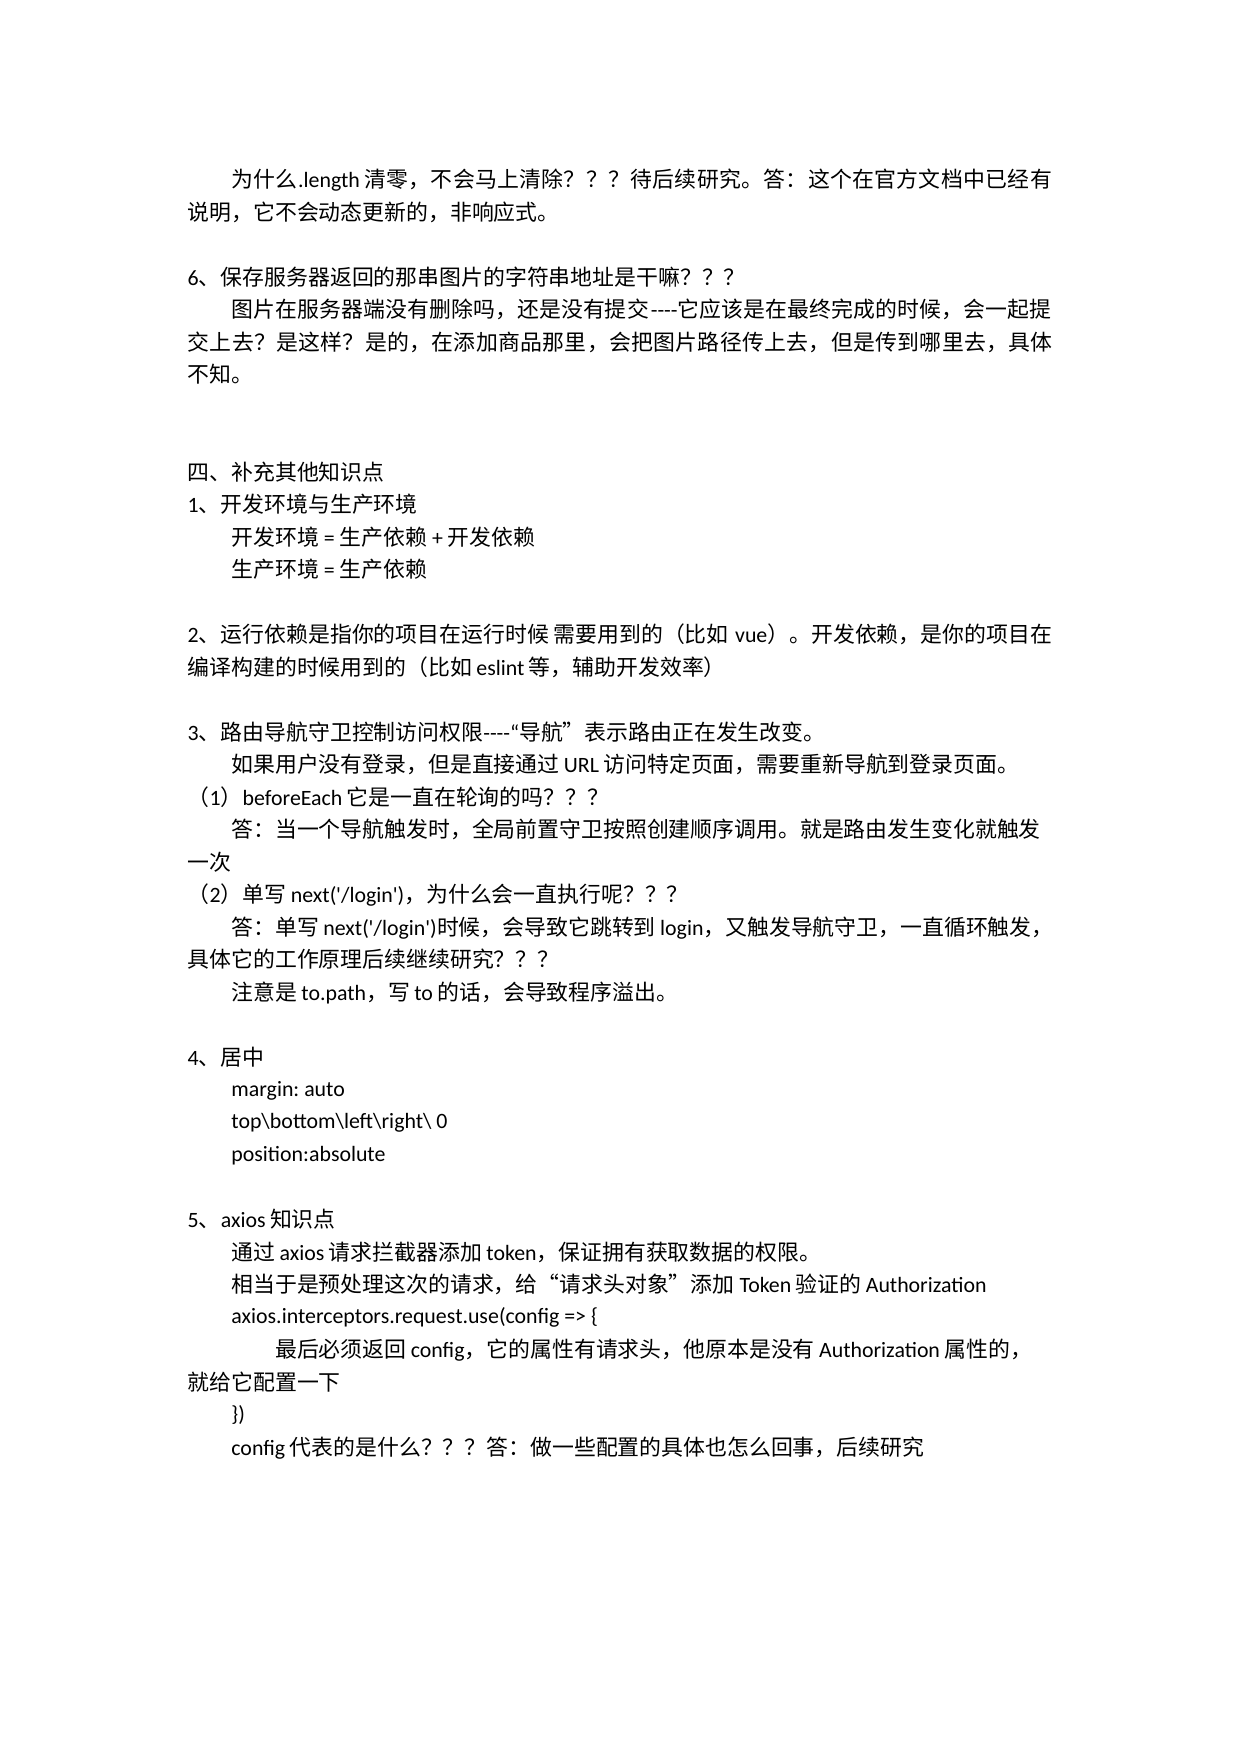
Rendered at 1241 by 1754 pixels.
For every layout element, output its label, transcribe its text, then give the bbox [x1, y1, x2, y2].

text 注意是to.path，写to的话，会导致程序溢出。 [187, 974, 1053, 1007]
text margin: auto [187, 1072, 1053, 1104]
text 答：单写next('/login')时候，会导致它跳转到login，又触发导航守卫，一直循环触发，具体它的工作原理后续继续研究？？？ [187, 909, 1053, 974]
text }) [187, 1397, 1053, 1429]
list 为什么.length清零，不会马上清除？？？待后续研究。答：这个在官方文档中已经有说明，它不会动态更新的，非响应式。 [187, 162, 1053, 227]
text （1）beforeEach它是一直在轮询的吗？？？ [187, 779, 1053, 812]
text config代表的是什么？？？答：做一些配置的具体也怎么回事，后续研究 [187, 1429, 1053, 1462]
text position:absolute [187, 1137, 1053, 1169]
text 4、居中 [187, 1039, 1053, 1072]
list 图片在服务器端没有删除吗，还是没有提交----它应该是在最终完成的时候，会一起提交上去？是这样？是的，在添加商品那里，会把图片路径传上去，但是传到哪里去，具体不知。 [187, 292, 1053, 389]
text 答：当一个导航触发时，全局前置守卫按照创建顺序调用。就是路由发生变化就触发一次 [187, 812, 1053, 877]
list 四、补充其他知识点 [187, 454, 1053, 487]
list 生产环境 = 生产依赖 [187, 552, 1053, 584]
text （2）单写next('/login')，为什么会一直执行呢？？？ [187, 877, 1053, 909]
list 开发环境 = 生产依赖 + 开发依赖 [187, 519, 1053, 552]
text axios.interceptors.request.use(config => { [187, 1299, 1053, 1332]
text 3、路由导航守卫控制访问权限----“导航”表示路由正在发生改变。 [187, 714, 1053, 747]
text 如果用户没有登录，但是直接通过URL访问特定页面，需要重新导航到登录页面。 [187, 747, 1053, 779]
list 2、运行依赖是指你的项目在运行时候 需要用到的（比如vue）。开发依赖，是你的项目在编译构建的时候用到的（比如eslint等，辅助开发效率） [187, 617, 1053, 682]
text 最后必须返回config，它的属性有请求头，他原本是没有Authorization属性的，就给它配置一下 [187, 1332, 1053, 1397]
list 1、开发环境与生产环境 [187, 487, 1053, 519]
text 相当于是预处理这次的请求，给“请求头对象”添加 Token验证的Authorization [187, 1267, 1053, 1299]
text 通过axios请求拦截器添加token，保证拥有获取数据的权限。 [187, 1234, 1053, 1267]
text 5、axios知识点 [187, 1202, 1053, 1234]
list 6、保存服务器返回的那串图片的字符串地址是干嘛？？？ [187, 259, 1053, 292]
text top\bottom\left\right\ 0 [187, 1104, 1053, 1137]
